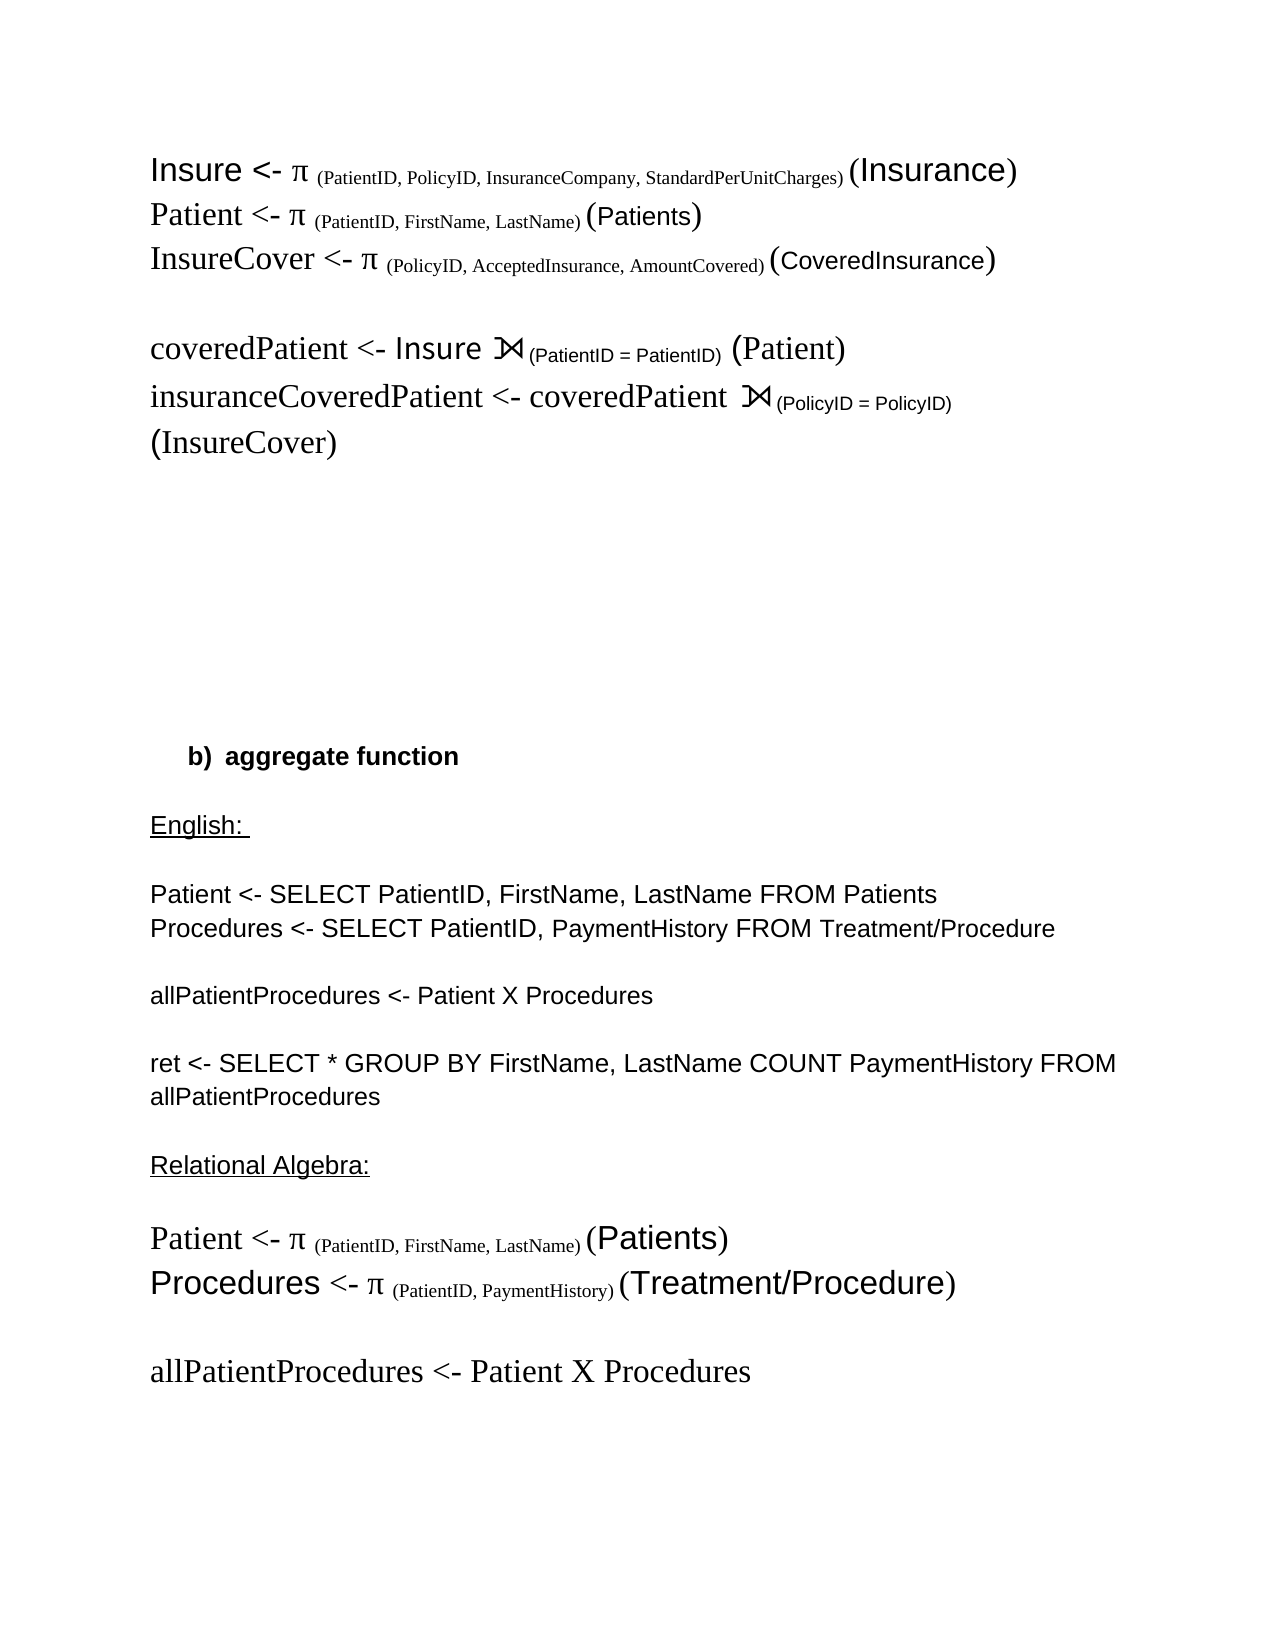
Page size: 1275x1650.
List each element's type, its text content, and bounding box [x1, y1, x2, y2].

text Relational Algebra: [150, 1150, 1125, 1179]
text Insure <- π (PatientID, PolicyID, InsuranceCompany, StandardPerUnitCharges) (Insurance) [150, 150, 1125, 188]
text insuranceCoveredPatient <- coveredPatient ⟕(PolicyID = PolicyID) (InsureCover) [150, 374, 1125, 461]
text Procedures <- SELECT PatientID, PaymentHistory FROM Treatment/Procedure [150, 913, 1125, 943]
text Procedures <- π (PatientID, PaymentHistory) (Treatment/Procedure) [150, 1263, 1125, 1301]
text allPatientProcedures <- Patient X Procedures [150, 1351, 1125, 1389]
text InsureCover <- π (PolicyID, AcceptedInsurance, AmountCovered) (CoveredInsurance) [150, 238, 1125, 277]
text allPatientProcedures <- Patient X Procedures [150, 981, 1125, 1009]
text coveredPatient <- Insure ⟕(PatientID = PatientID) (Patient) [150, 326, 1125, 368]
text Patient <- SELECT PatientID, FirstName, LastName FROM Patients [150, 879, 1125, 909]
list aggregate function [187, 741, 1125, 771]
text Patient <- π (PatientID, FirstName, LastName) (Patients) [150, 1218, 1125, 1257]
text ret <- SELECT * GROUP BY FirstName, LastName COUNT PaymentHistory FROM allPatientProcedures [150, 1048, 1125, 1111]
text Patient <- π (PatientID, FirstName, LastName) (Patients) [150, 194, 1125, 233]
text English: [150, 810, 1125, 840]
